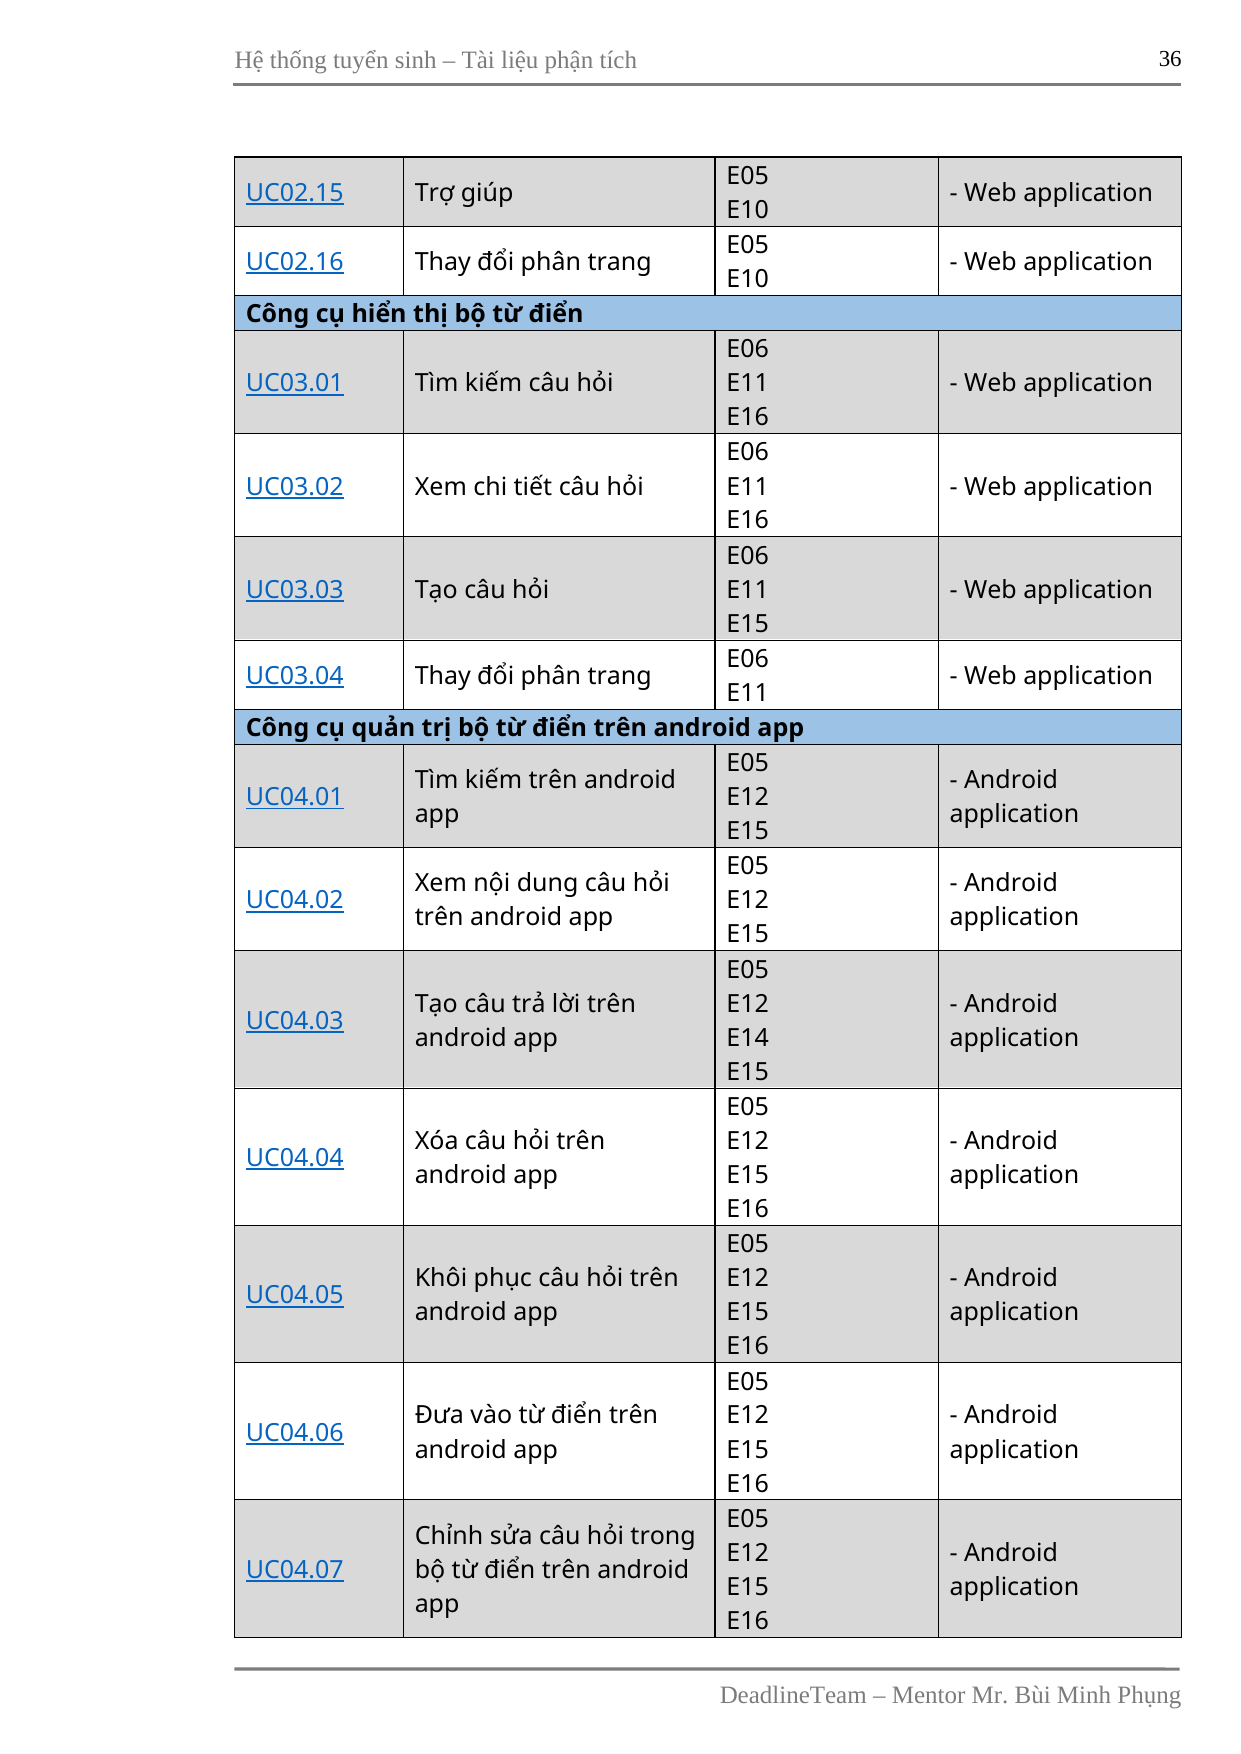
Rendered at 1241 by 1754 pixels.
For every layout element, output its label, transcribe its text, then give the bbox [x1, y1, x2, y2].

table_cell UC04.02 [235, 848, 403, 950]
table_cell UC04.05 [235, 1226, 403, 1362]
table_cell - Android application [939, 1500, 1181, 1637]
table_cell E05 E12 E15 [716, 745, 938, 847]
table_cell Tạo câu hỏi [404, 537, 714, 639]
table_cell UC03.04 [235, 641, 403, 709]
table_cell UC02.15 [235, 158, 403, 226]
table_cell - Android application [939, 848, 1181, 950]
table_cell - Android application [939, 1363, 1181, 1499]
table_cell - Android application [939, 1226, 1181, 1362]
table_cell Tìm kiếm trên android app [404, 745, 714, 847]
table_cell Đưa vào từ điển trên android app [404, 1363, 714, 1499]
table_cell Tìm kiếm câu hỏi [404, 331, 714, 433]
table_cell - Android application [939, 745, 1181, 847]
table_cell - Android application [939, 951, 1181, 1087]
table_cell UC04.04 [235, 1089, 403, 1225]
table_cell E06 E11 E16 [716, 331, 938, 433]
table_cell E06 E11 E15 [716, 537, 938, 639]
table_cell UC04.01 [235, 745, 403, 847]
table_cell E05 E10 [716, 227, 938, 295]
table_cell E06 E11 E16 [716, 434, 938, 536]
table_cell UC04.06 [235, 1363, 403, 1499]
table_cell UC03.01 [235, 331, 403, 433]
table_cell - Web application [939, 641, 1181, 709]
table_cell - Web application [939, 331, 1181, 433]
table_cell - Web application [939, 434, 1181, 536]
table_cell E06 E11 [716, 641, 938, 709]
table_cell E05 E12 E15 [716, 848, 938, 950]
table_cell E05 E12 E15 E16 [716, 1089, 938, 1225]
table_cell - Android application [939, 1089, 1181, 1225]
table_cell UC03.02 [235, 434, 403, 536]
table_cell Công cụ quản trị bộ từ điển trên android app [235, 710, 1181, 744]
table_cell UC04.07 [235, 1500, 403, 1637]
table_cell E05 E12 E15 E16 [716, 1226, 938, 1362]
table_cell Chỉnh sửa câu hỏi trong bộ từ điển trên android app [404, 1500, 714, 1637]
table_cell Thay đổi phân trang [404, 227, 714, 295]
table_cell Xóa câu hỏi trên android app [404, 1089, 714, 1225]
table_cell Trợ giúp [404, 158, 714, 226]
table_cell E05 E10 [716, 158, 938, 226]
table_cell UC04.03 [235, 951, 403, 1087]
table_cell Tạo câu trả lời trên android app [404, 951, 714, 1087]
table_cell - Web application [939, 227, 1181, 295]
table_cell Khôi phục câu hỏi trên android app [404, 1226, 714, 1362]
table_cell Xem chi tiết câu hỏi [404, 434, 714, 536]
table_cell E05 E12 E14 E15 [716, 951, 938, 1087]
table_cell Thay đổi phân trang [404, 641, 714, 709]
table_cell - Web application [939, 537, 1181, 639]
table_cell Xem nội dung câu hỏi trên android app [404, 848, 714, 950]
table_cell UC02.16 [235, 227, 403, 295]
table_cell - Web application [939, 158, 1181, 226]
table_cell UC03.03 [235, 537, 403, 639]
table_cell E05 E12 E15 E16 [716, 1363, 938, 1499]
table_cell E05 E12 E15 E16 [716, 1500, 938, 1637]
table_cell Công cụ hiển thị bộ từ điển [235, 296, 1181, 330]
